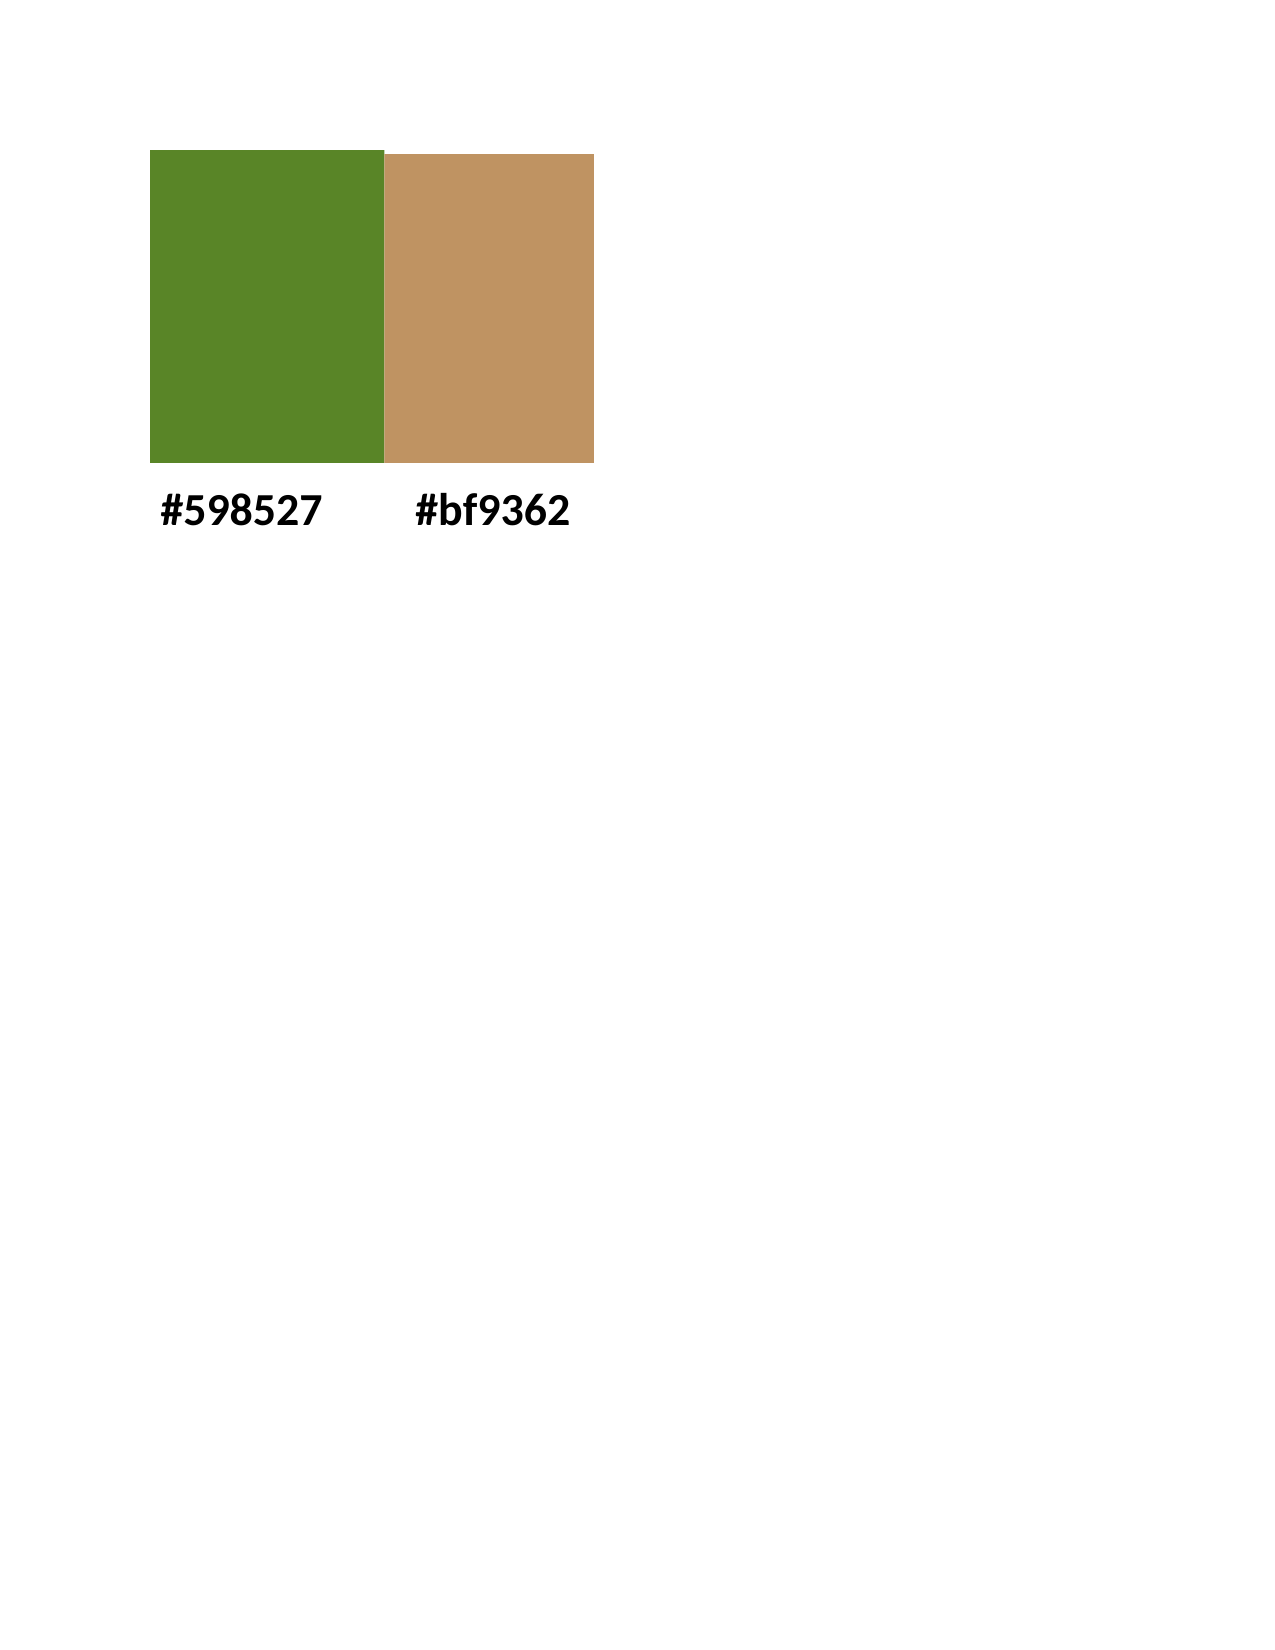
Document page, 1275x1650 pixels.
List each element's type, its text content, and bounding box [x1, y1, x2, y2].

picture [150, 150, 594, 463]
text #598527 #bf9362 [150, 481, 1125, 537]
